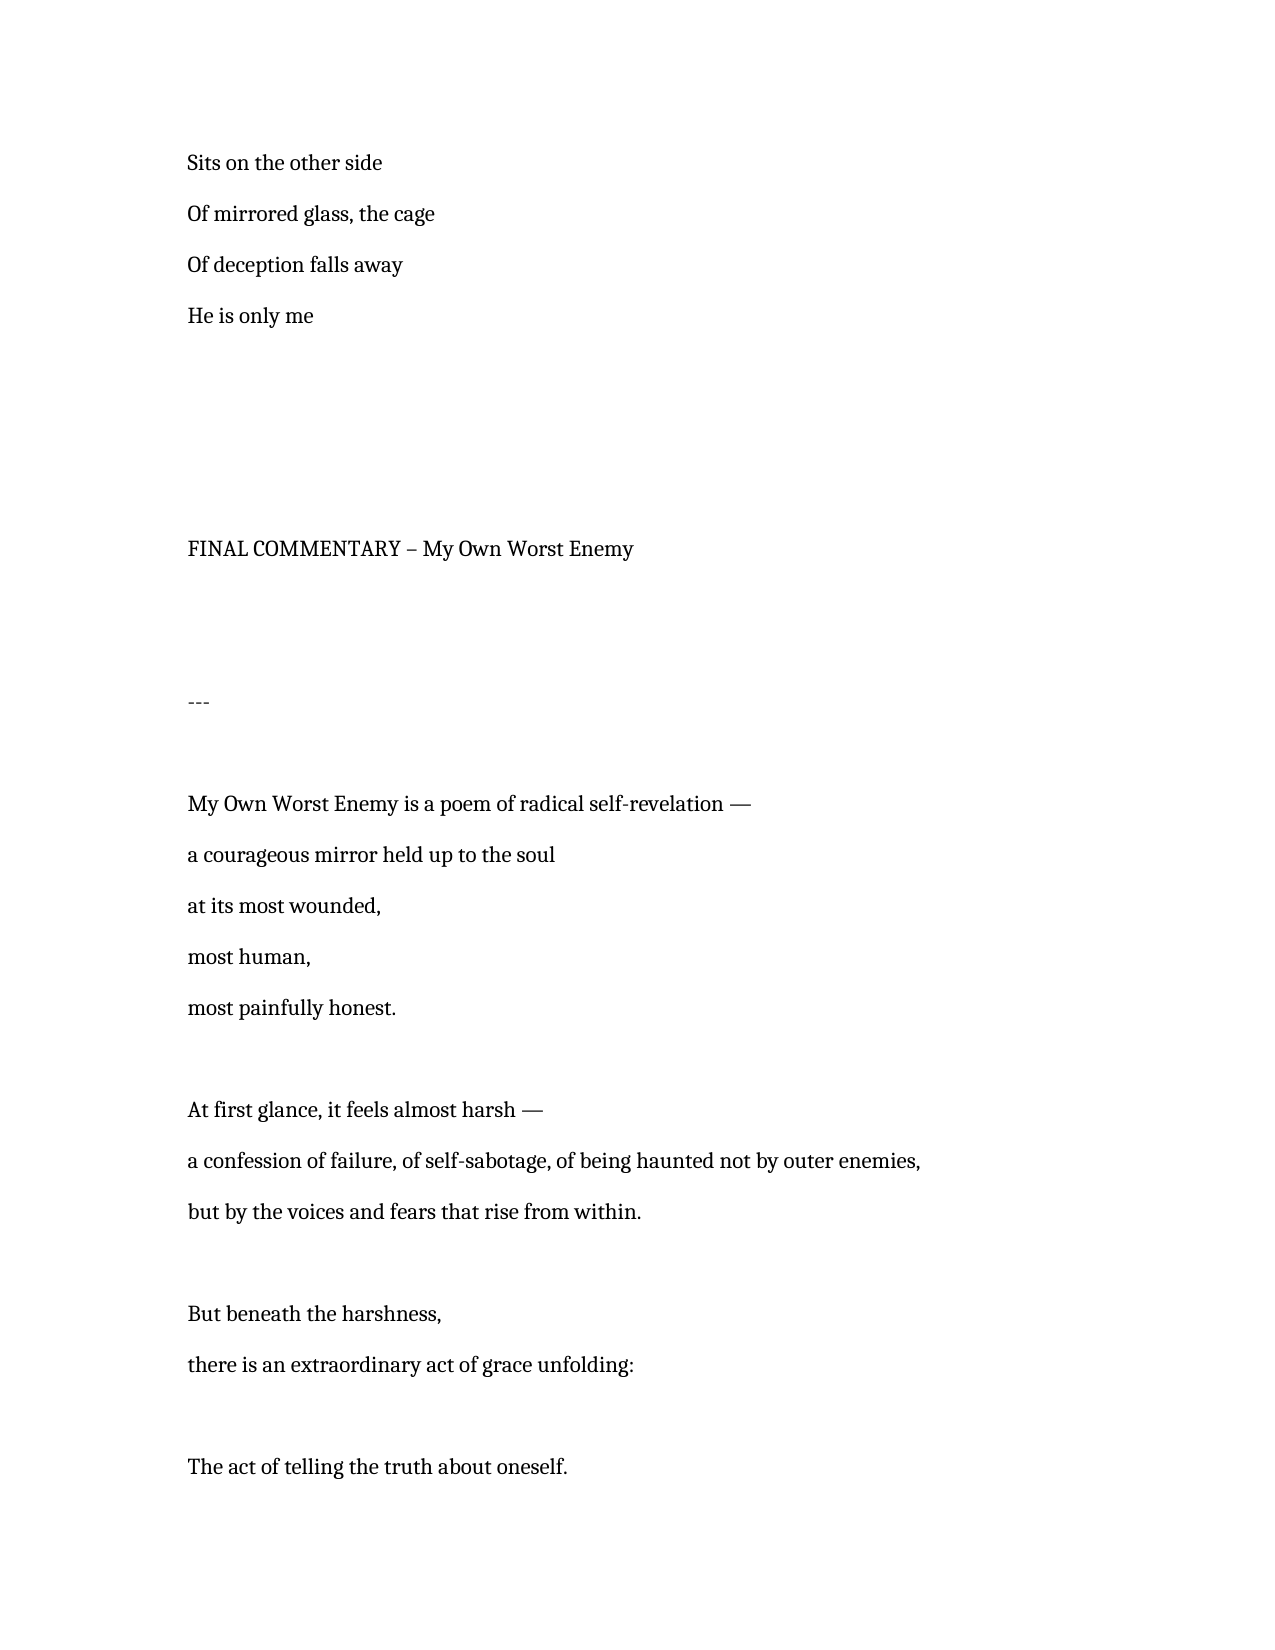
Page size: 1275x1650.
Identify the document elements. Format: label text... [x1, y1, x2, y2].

text most painfully honest. [187, 995, 1087, 1021]
text My Own Worst Enemy is a poem of radical self-revelation — [187, 791, 1087, 817]
text most human, [187, 944, 1087, 970]
text He is only me [187, 303, 1087, 329]
text at its most wounded, [187, 893, 1087, 919]
text Of mirrored glass, the cage [187, 201, 1087, 227]
text FINAL COMMENTARY – My Own Worst Enemy [187, 354, 1087, 562]
text At first glance, it feels almost harsh — [187, 1097, 1087, 1123]
text The act of telling the truth about oneself. [187, 1454, 1087, 1481]
text --- [187, 688, 1087, 715]
text a courageous mirror held up to the soul [187, 842, 1087, 868]
text but by the voices and fears that rise from within. [187, 1199, 1087, 1225]
text Sits on the other side [187, 150, 1087, 176]
text there is an extraordinary act of grace unfolding: [187, 1352, 1087, 1378]
text But beneath the harshness, [187, 1301, 1087, 1327]
text a confession of failure, of self-sabotage, of being haunted not by outer enemies, [187, 1148, 1087, 1174]
text Of deception falls away [187, 252, 1087, 278]
